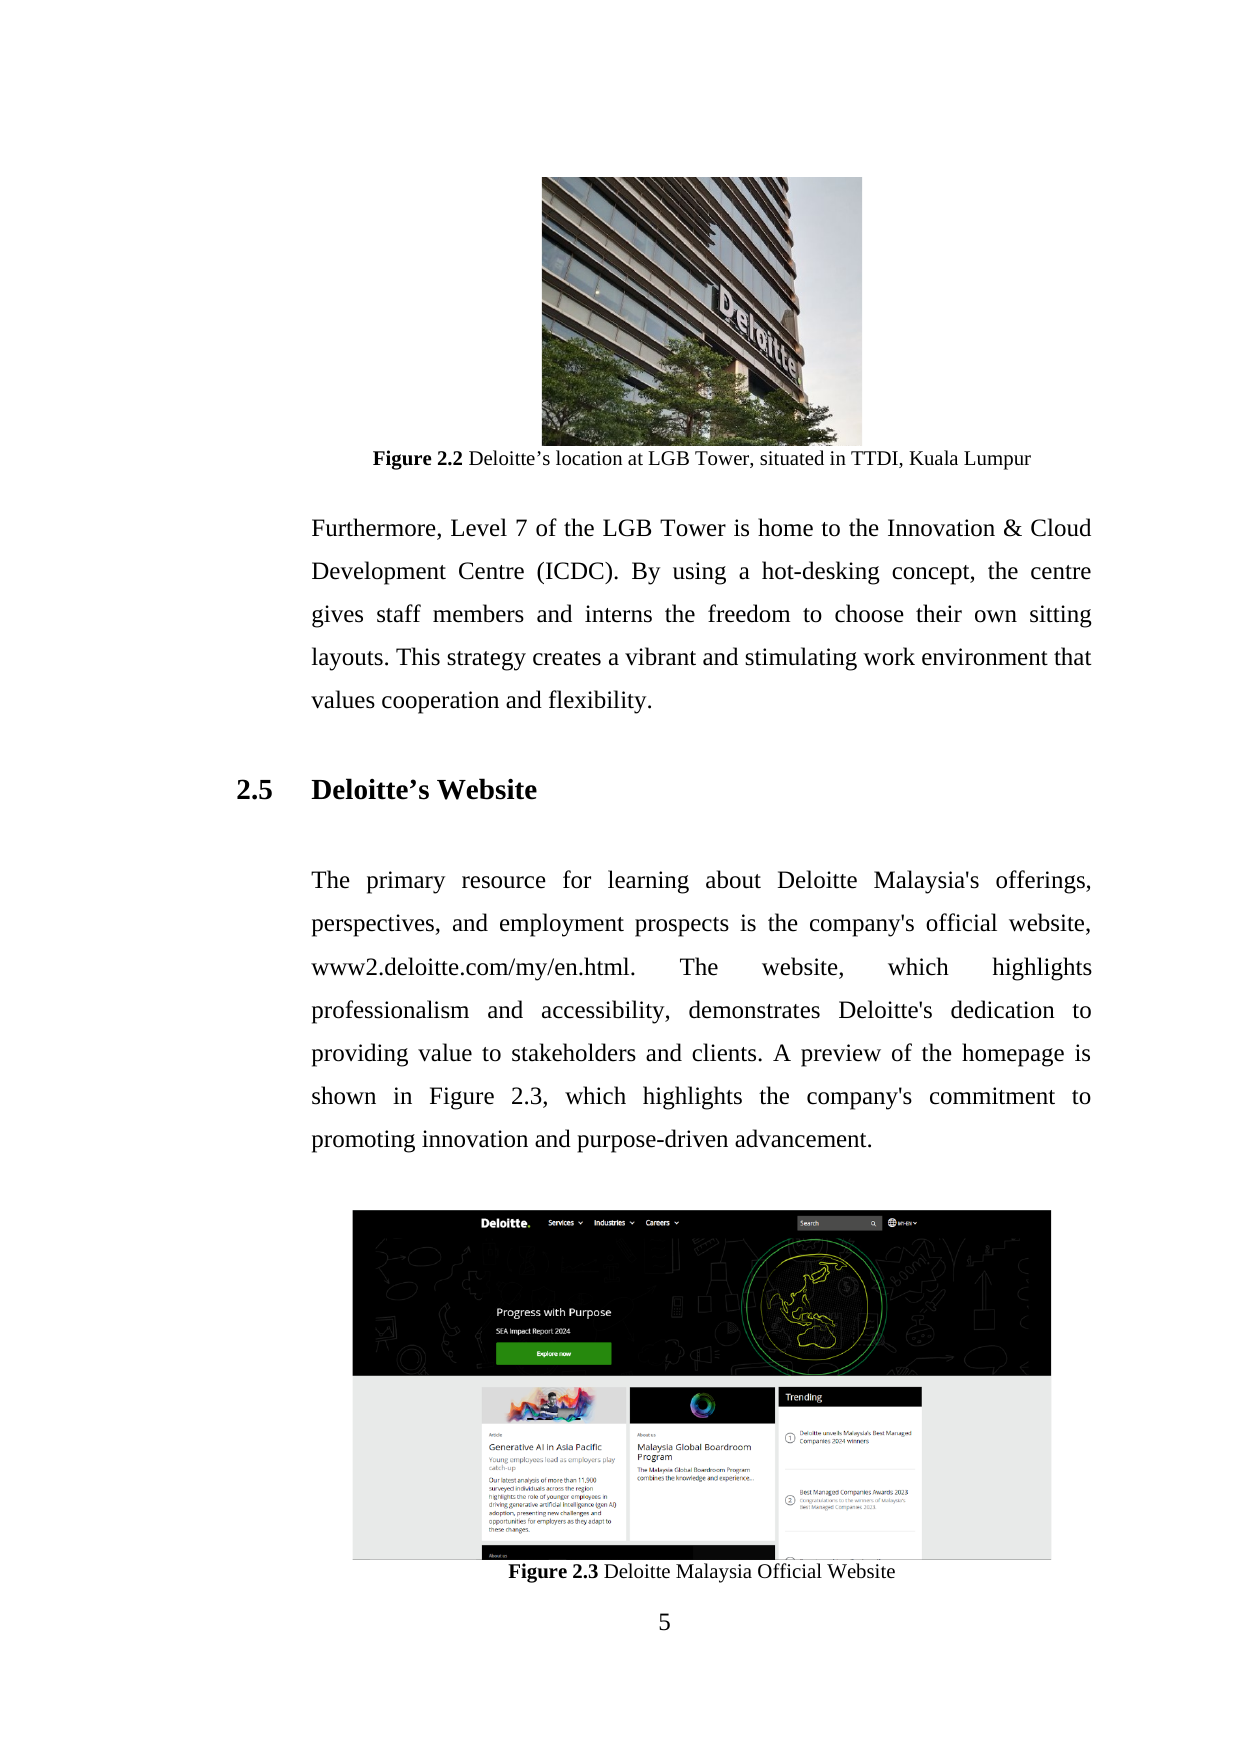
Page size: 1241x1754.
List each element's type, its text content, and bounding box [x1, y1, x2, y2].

text The primary resource for learning about Deloitte Malaysia's offerings, perspectives, and employment prospects is the company's official website, www2.deloitte.com/my/en.html. The website, which highlights professionalism and accessibility, demonstrates Deloitte's dedication to providing value to stakeholders and clients. A preview of the homepage is shown in Figure 2.3, which highlights the company's commitment to promoting innovation and purpose-driven advancement. [311, 865, 1092, 1153]
text Figure 2.3 Deloitte Malaysia Official Website [311, 1559, 1092, 1583]
text Furthermore, Level 7 of the LGB Tower is home to the Innovation & Cloud Development Centre (ICDC). By using a hot-desking concept, the centre gives staff members and interns the freedom to choose their own sitting layouts. This strategy creates a vibrant and stimulating work environment that values cooperation and flexibility. [311, 513, 1092, 714]
text 2.5 Deloitte’s Website [236, 772, 1092, 805]
picture [352, 1210, 1052, 1560]
picture [541, 177, 863, 446]
text Figure 2.2 Deloitte’s location at LGB Tower, situated in TTDI, Kuala Lumpur [311, 446, 1092, 470]
